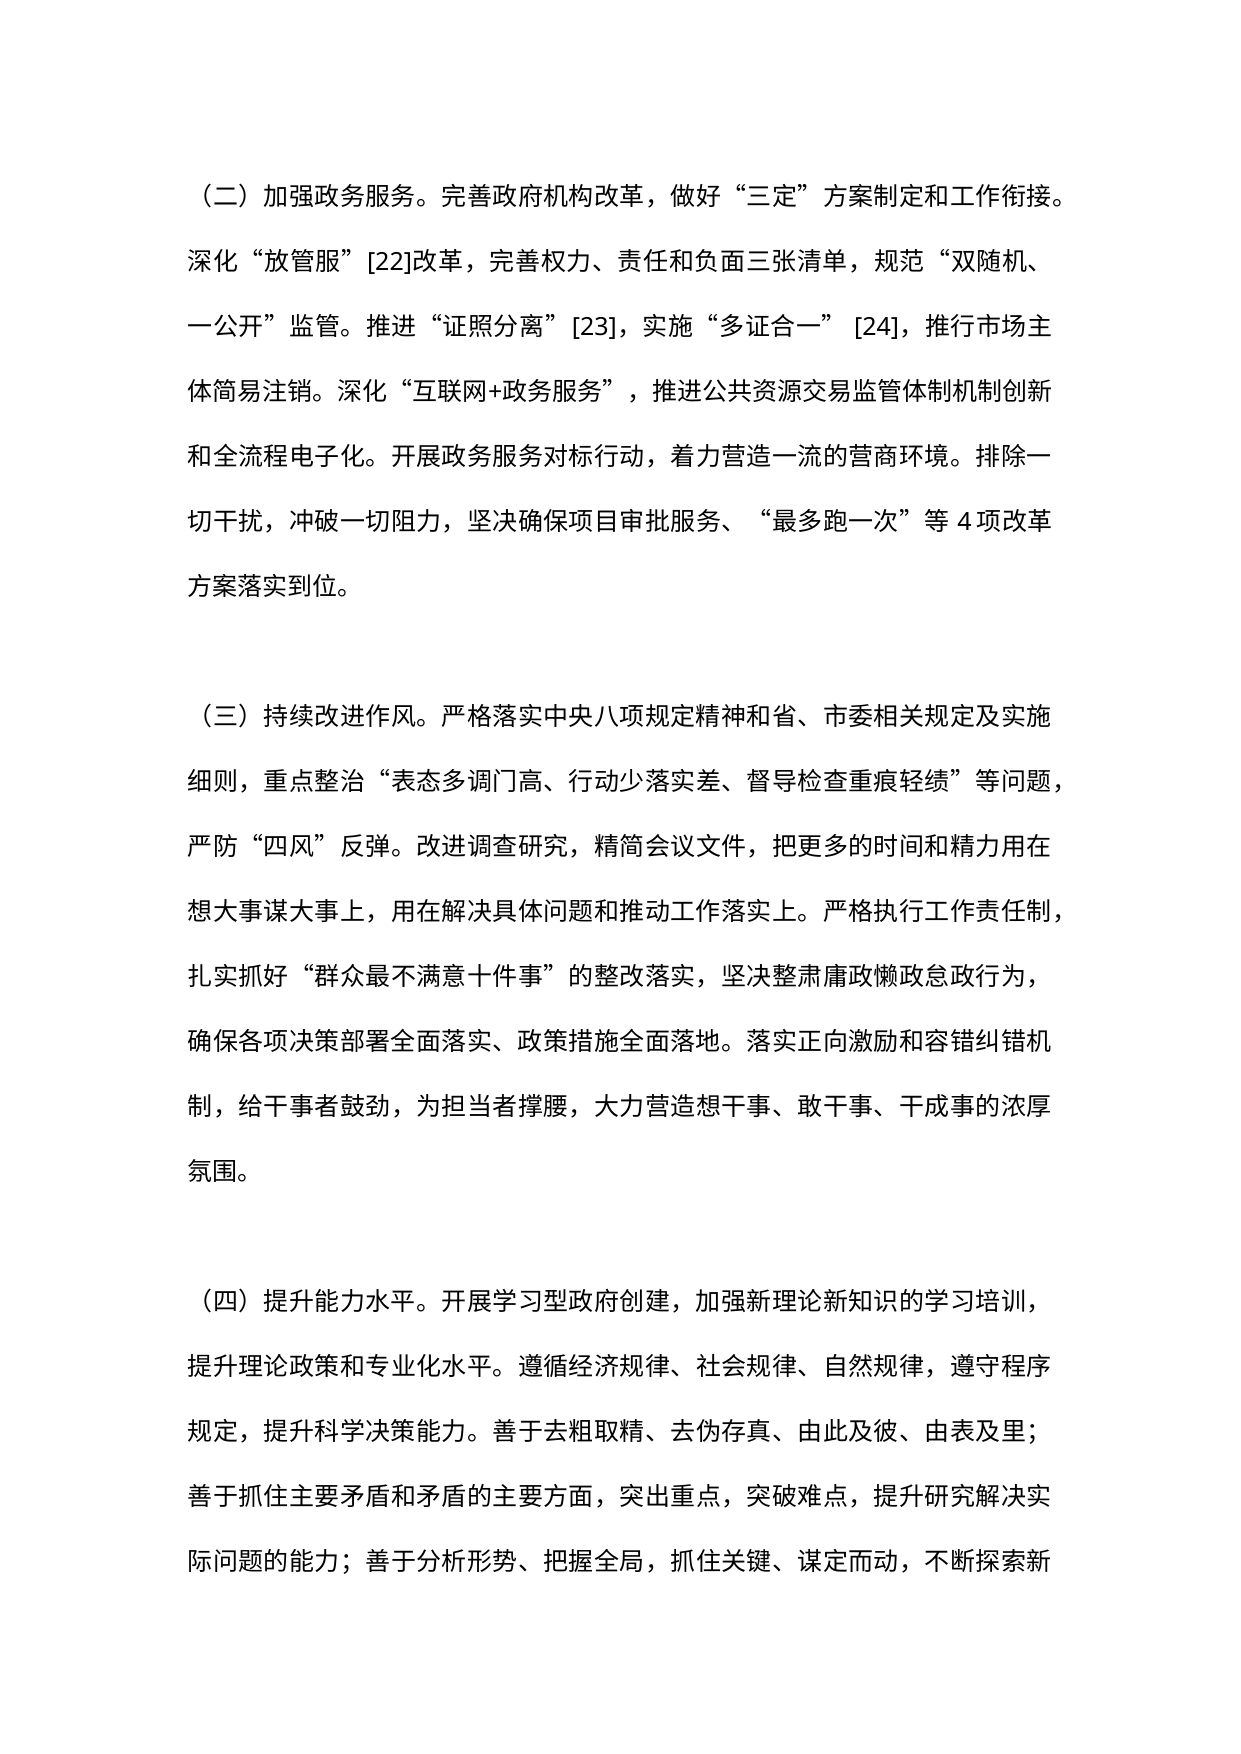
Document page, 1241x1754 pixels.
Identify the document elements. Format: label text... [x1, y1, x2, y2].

text （二）加强政务服务。完善政府机构改革，做好“三定”方案制定和工作衔接。深化“放管服”[22]改革，完善权力、责任和负面三张清单，规范“双随机、一公开”监管。推进“证照分离”[23]，实施“多证合一” [24]，推行市场主体简易注销。深化“互联网+政务服务”，推进公共资源交易监管体制机制创新和全流程电子化。开展政务服务对标行动，着力营造一流的营商环境。排除一切干扰，冲破一切阻力，坚决确保项目审批服务、“最多跑一次”等4项改革方案落实到位。 [187, 162, 1053, 617]
text （三）持续改进作风。严格落实中央八项规定精神和省、市委相关规定及实施细则，重点整治“表态多调门高、行动少落实差、督导检查重痕轻绩”等问题，严防“四风”反弹。改进调查研究，精简会议文件，把更多的时间和精力用在想大事谋大事上，用在解决具体问题和推动工作落实上。严格执行工作责任制，扎实抓好“群众最不满意十件事”的整改落实，坚决整肃庸政懒政怠政行为，确保各项决策部署全面落实、政策措施全面落地。落实正向激励和容错纠错机制，给干事者鼓劲，为担当者撑腰，大力营造想干事、敢干事、干成事的浓厚氛围。 [187, 682, 1053, 1202]
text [187, 1267, 1053, 1592]
